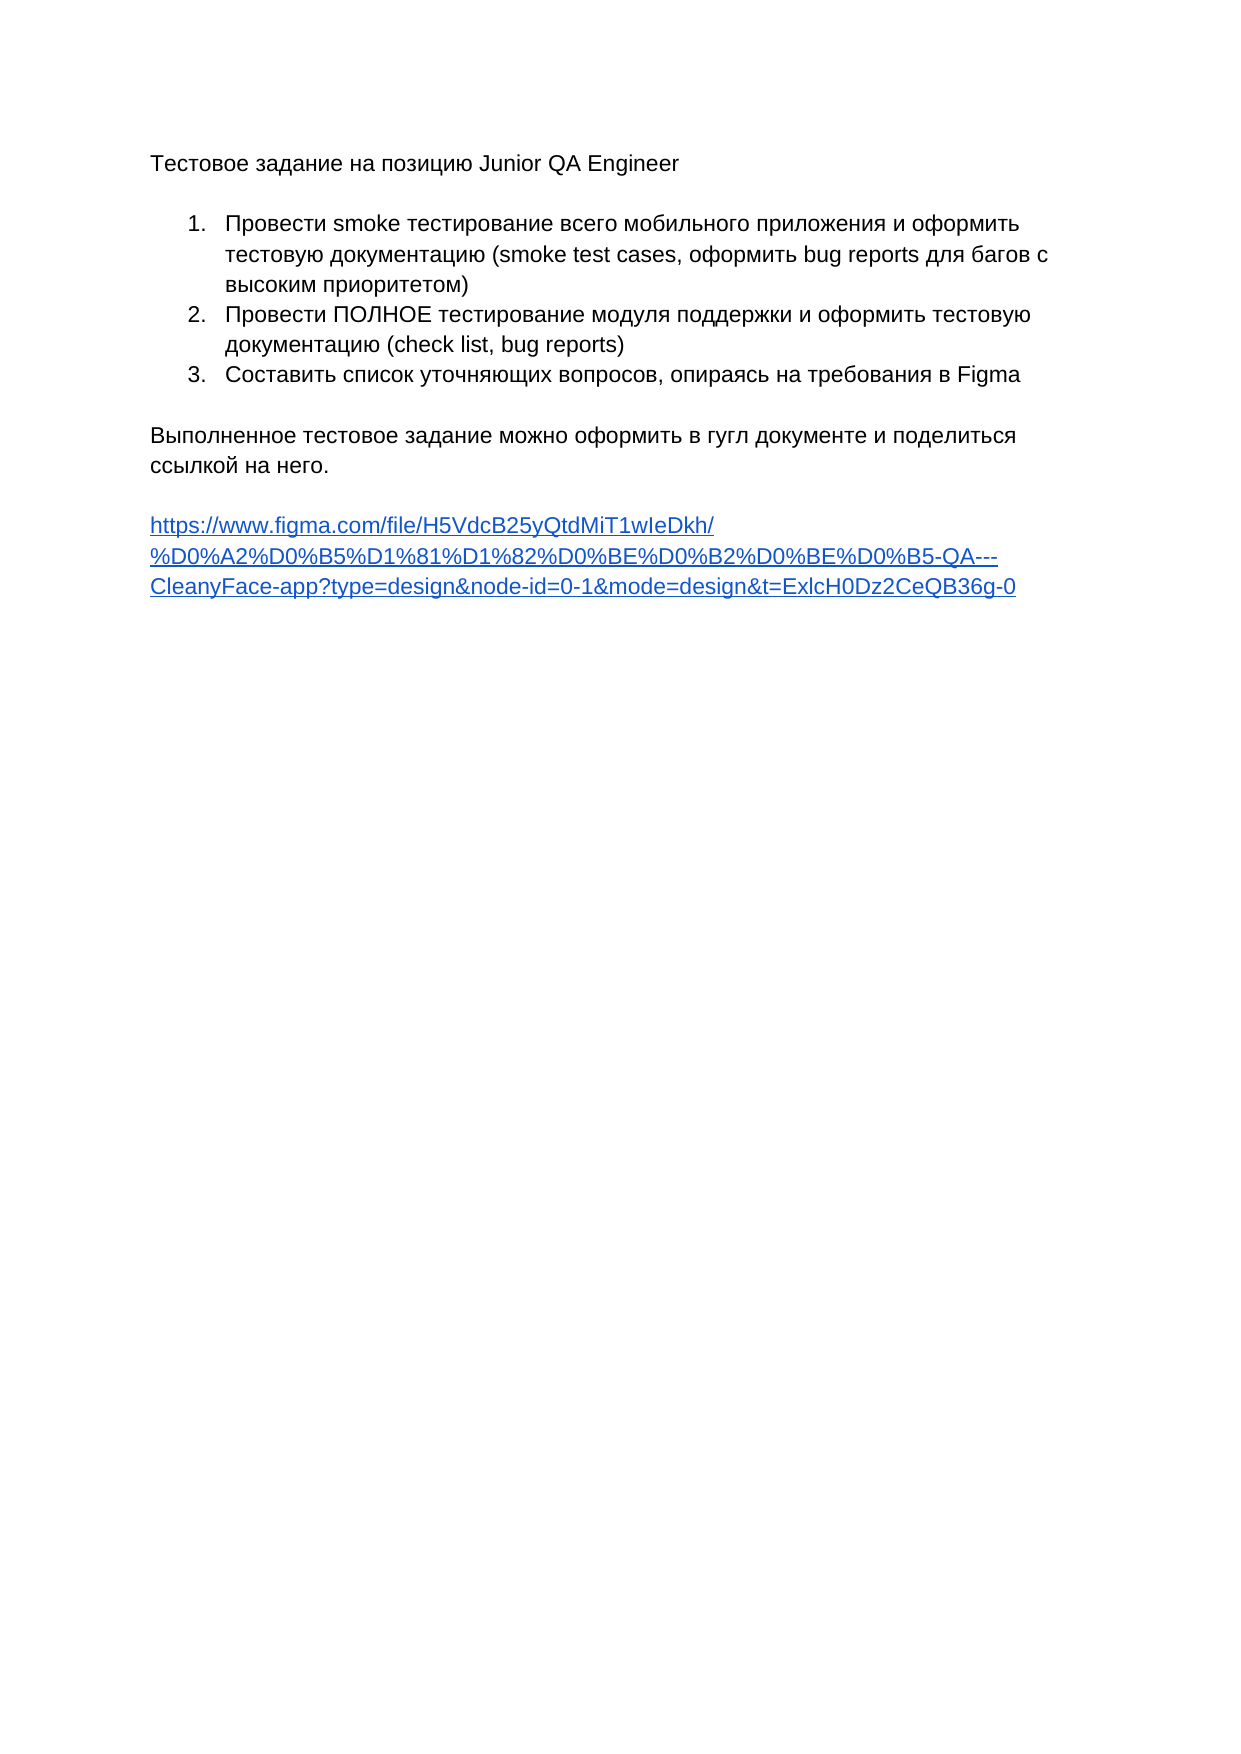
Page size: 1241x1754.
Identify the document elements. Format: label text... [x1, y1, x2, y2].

list Провести smoke тестирование всего мобильного приложения и оформить тестовую документацию (smoke test cases, оформить bug reports для багов с высоким приоритетом) [187, 210, 1090, 297]
list Провести ПОЛНОЕ тестирование модуля поддержки и оформить тестовую документацию (check list, bug reports) [187, 301, 1090, 358]
text https://www.figma.com/file/H5VdcB25yQtdMiT1wIeDkh/%D0%A2%D0%B5%D1%81%D1%82%D0%BE%D0%B2%D0%BE%D0%B5-QA---CleanyFace-app?type=design&node-id=0-1&mode=design&t=ExlcH0Dz2CeQB36g-0 [150, 512, 1090, 599]
list Составить список уточняющих вопросов, опираясь на требования в Figma [187, 361, 1090, 388]
text Выполненное тестовое задание можно оформить в гугл документе и поделиться ссылкой на него. [150, 422, 1090, 478]
text Тестовое задание на позицию Junior QA Engineer [150, 150, 1090, 176]
